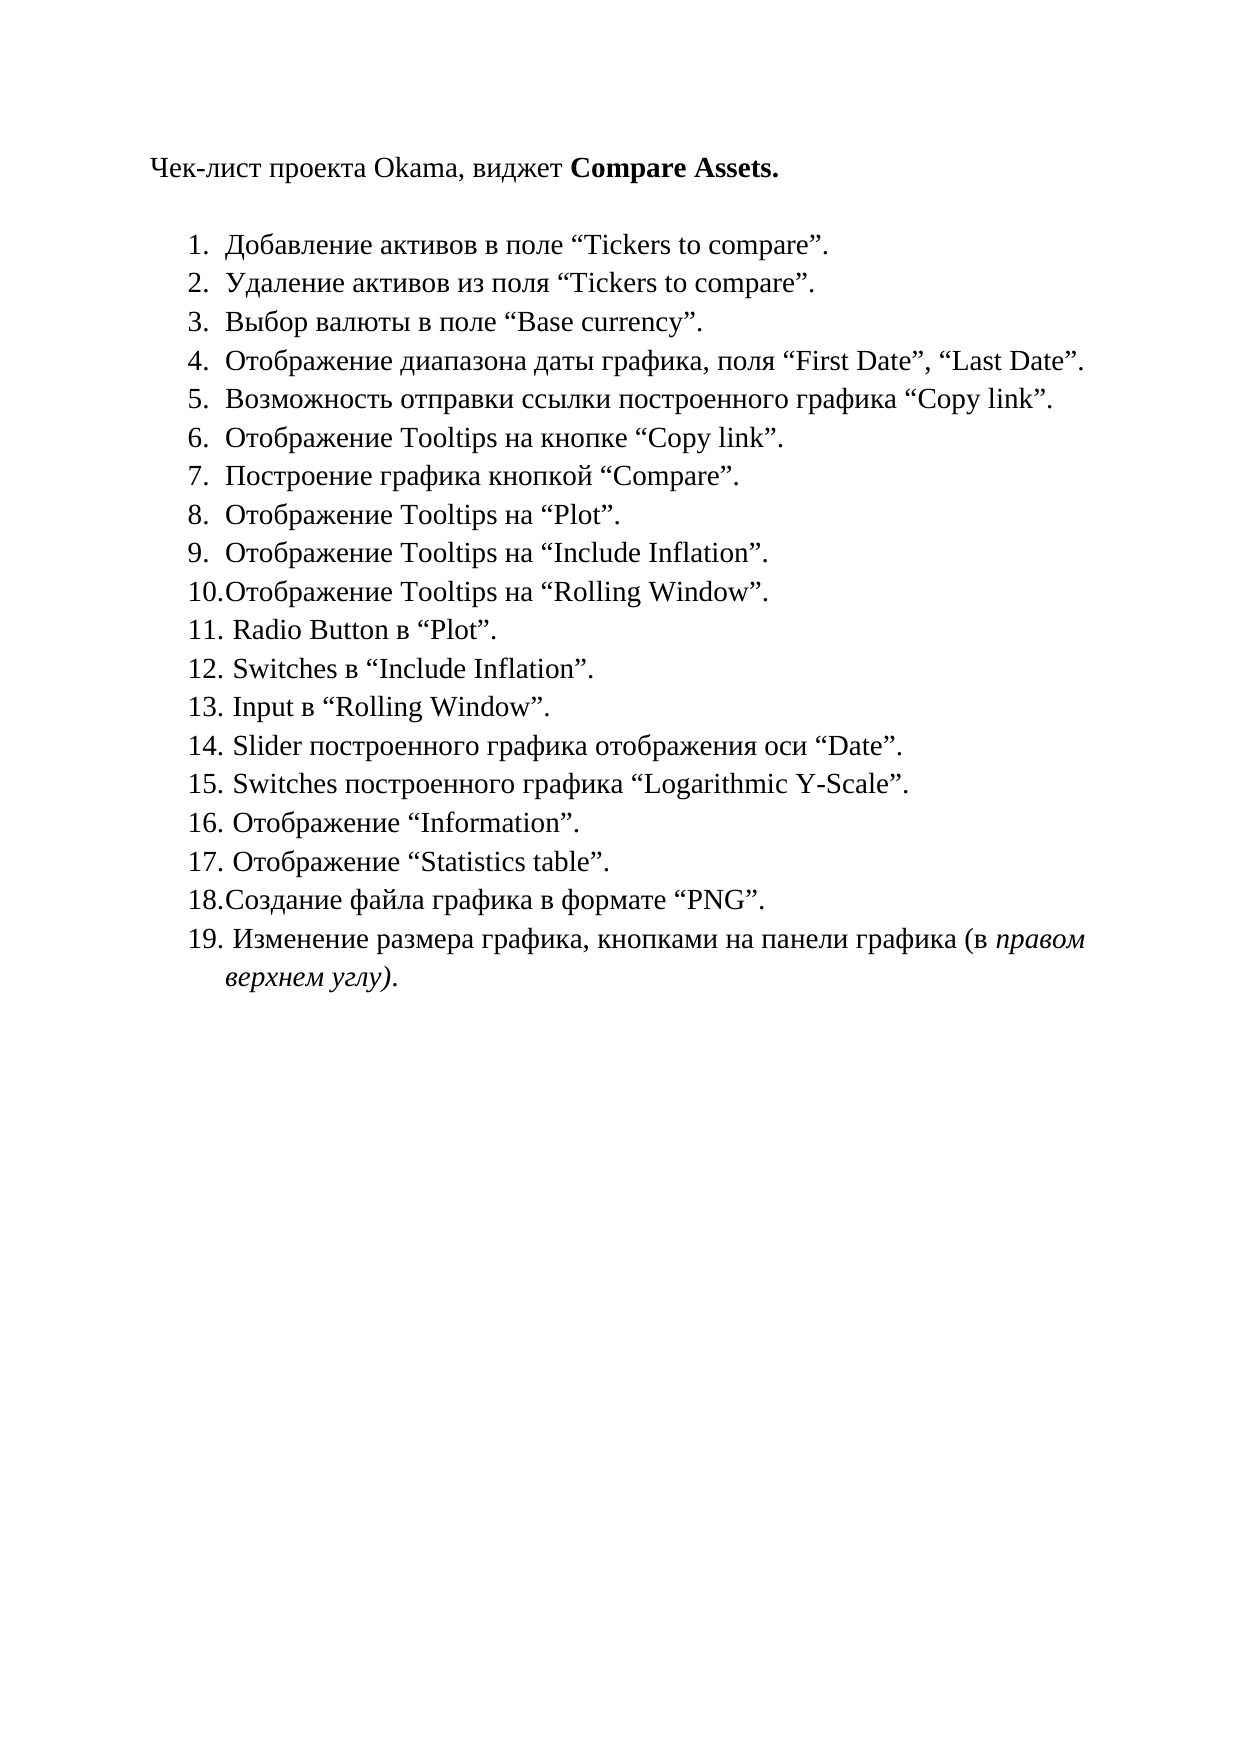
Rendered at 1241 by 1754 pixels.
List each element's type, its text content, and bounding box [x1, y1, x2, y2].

list Radio Button в “Plot”. [187, 612, 1090, 646]
list Slider построенного графика отображения оси “Date”. [187, 728, 1090, 762]
list Switches в “Include Inflation”. [187, 651, 1090, 684]
list Построение графика кнопкой “Compare”. [187, 458, 1090, 492]
list Возможность отправки ссылки построенного графика “Copy link”. [187, 381, 1090, 415]
list Отображение Tooltips на “Rolling Window”. [187, 574, 1090, 607]
list Switches построенного графика “Logarithmic Y-Scale”. [187, 767, 1090, 800]
text Чек-лист проекта Okama, виджет Compare Assets. [150, 150, 1090, 183]
list Отображение “Information”. [187, 805, 1090, 839]
list Добавление активов в поле “Tickers to compare”. [187, 227, 1090, 261]
list Input в “Rolling Window”. [187, 689, 1090, 723]
list Отображение “Statistics table”. [187, 844, 1090, 877]
list Отображение Tooltips на кнопке “Copy link”. [187, 420, 1090, 453]
list Создание файла графика в формате “PNG”. [187, 882, 1090, 916]
list Отображение диапазона даты графика, поля “First Date”, “Last Date”. [187, 343, 1090, 376]
list Удаление активов из поля “Tickers to compare”. [187, 266, 1090, 299]
list Выбор валюты в поле “Base currency”. [187, 304, 1090, 338]
list Отображение Tooltips на “Include Inflation”. [187, 535, 1090, 569]
list Изменение размера графика, кнопками на панели графика (в правом верхнем углу). [187, 921, 1090, 993]
list Отображение Tooltips на “Plot”. [187, 497, 1090, 530]
